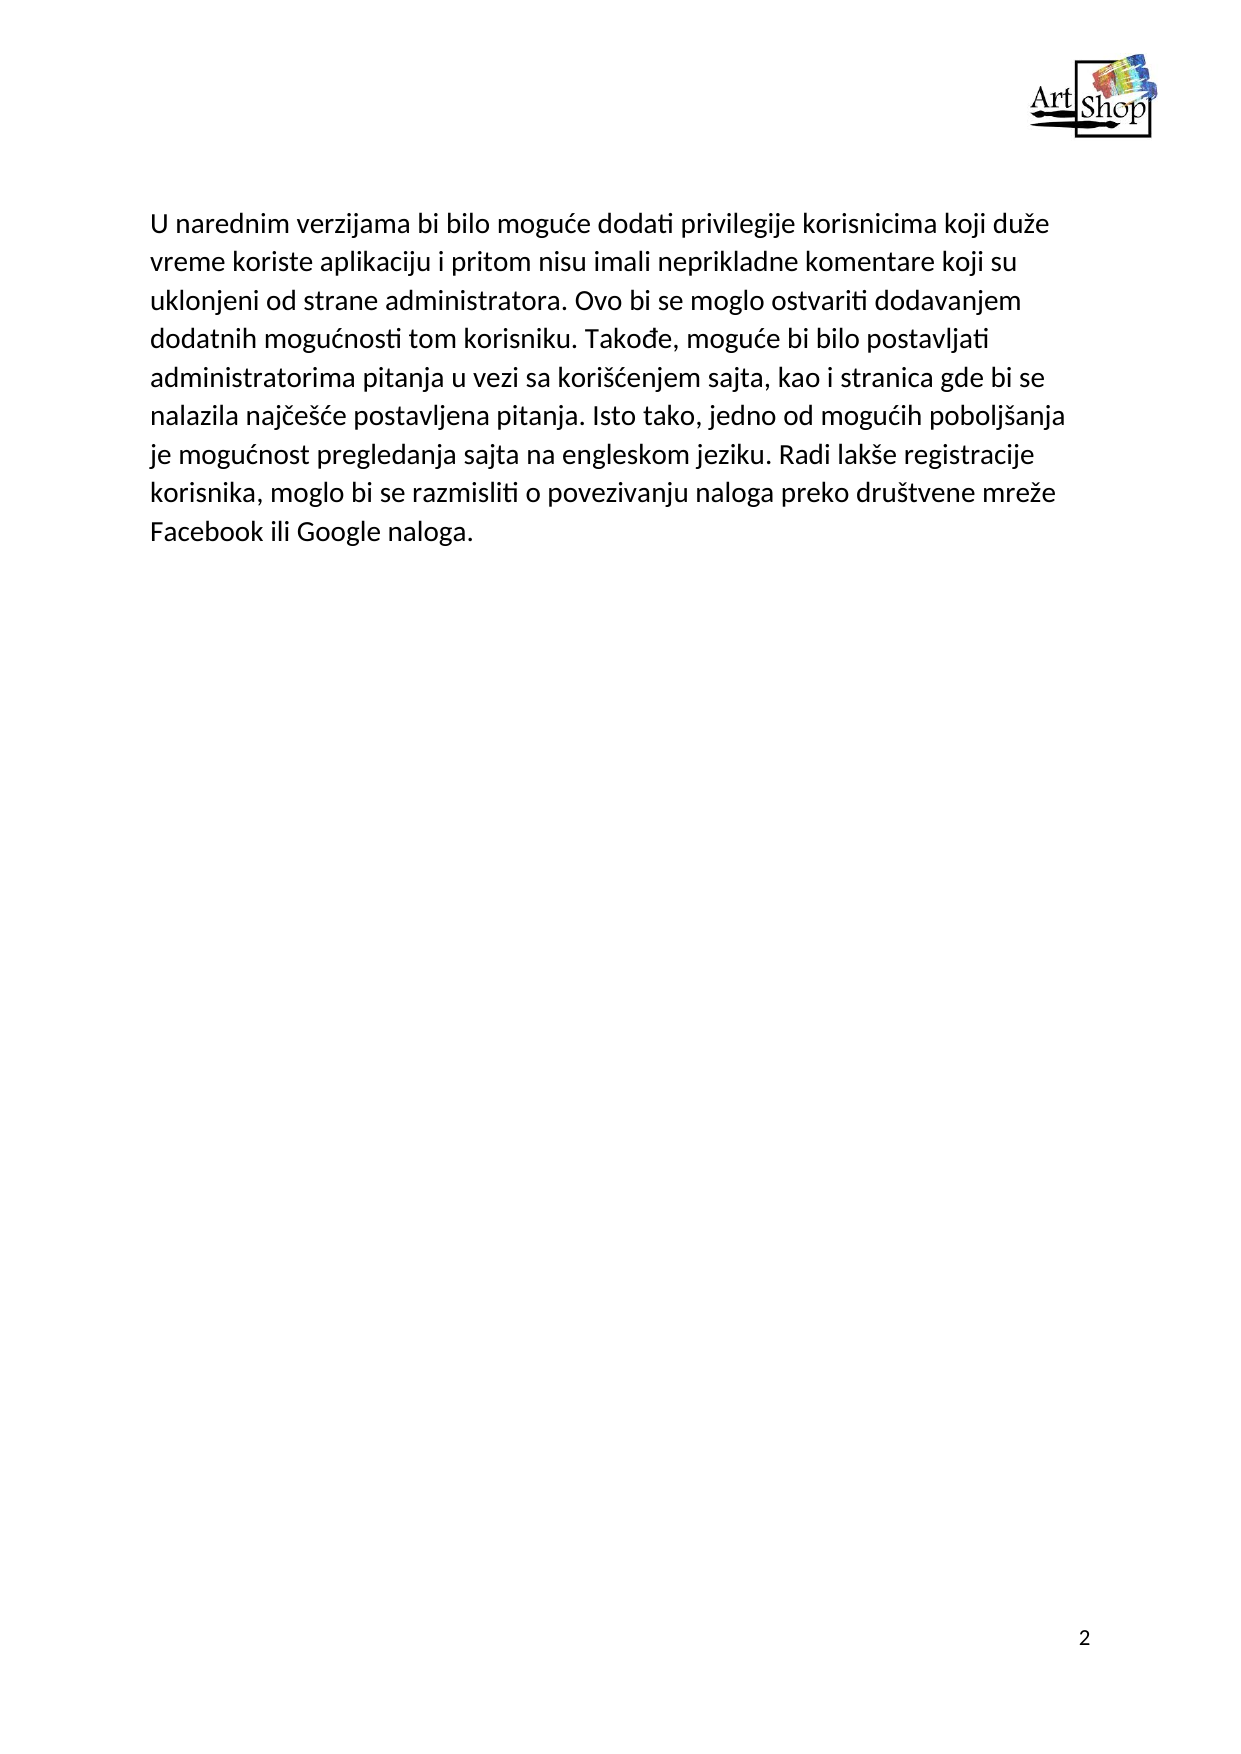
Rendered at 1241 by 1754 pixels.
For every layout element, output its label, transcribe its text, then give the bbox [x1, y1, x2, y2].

text U narednim verzijama bi bilo moguće dodati privilegije korisnicima koji duže vreme koriste aplikaciju i pritom nisu imali neprikladne komentare koji su uklonjeni od strane administratora. Ovo bi se moglo ostvariti dodavanjem dodatnih mogućnosti tom korisniku. Takođe, moguće bi bilo postavljati administratorima pitanja u vezi sa korišćenjem sajta, kao i stranica gde bi se nalazila najčešće postavljena pitanja. Isto tako, jedno od mogućih poboljšanja je mogućnost pregledanja sajta na engleskom jeziku. Radi lakše registracije korisnika, moglo bi se razmisliti o povezivanju naloga preko društvene mreže Facebook ili Google naloga. [150, 205, 1090, 548]
